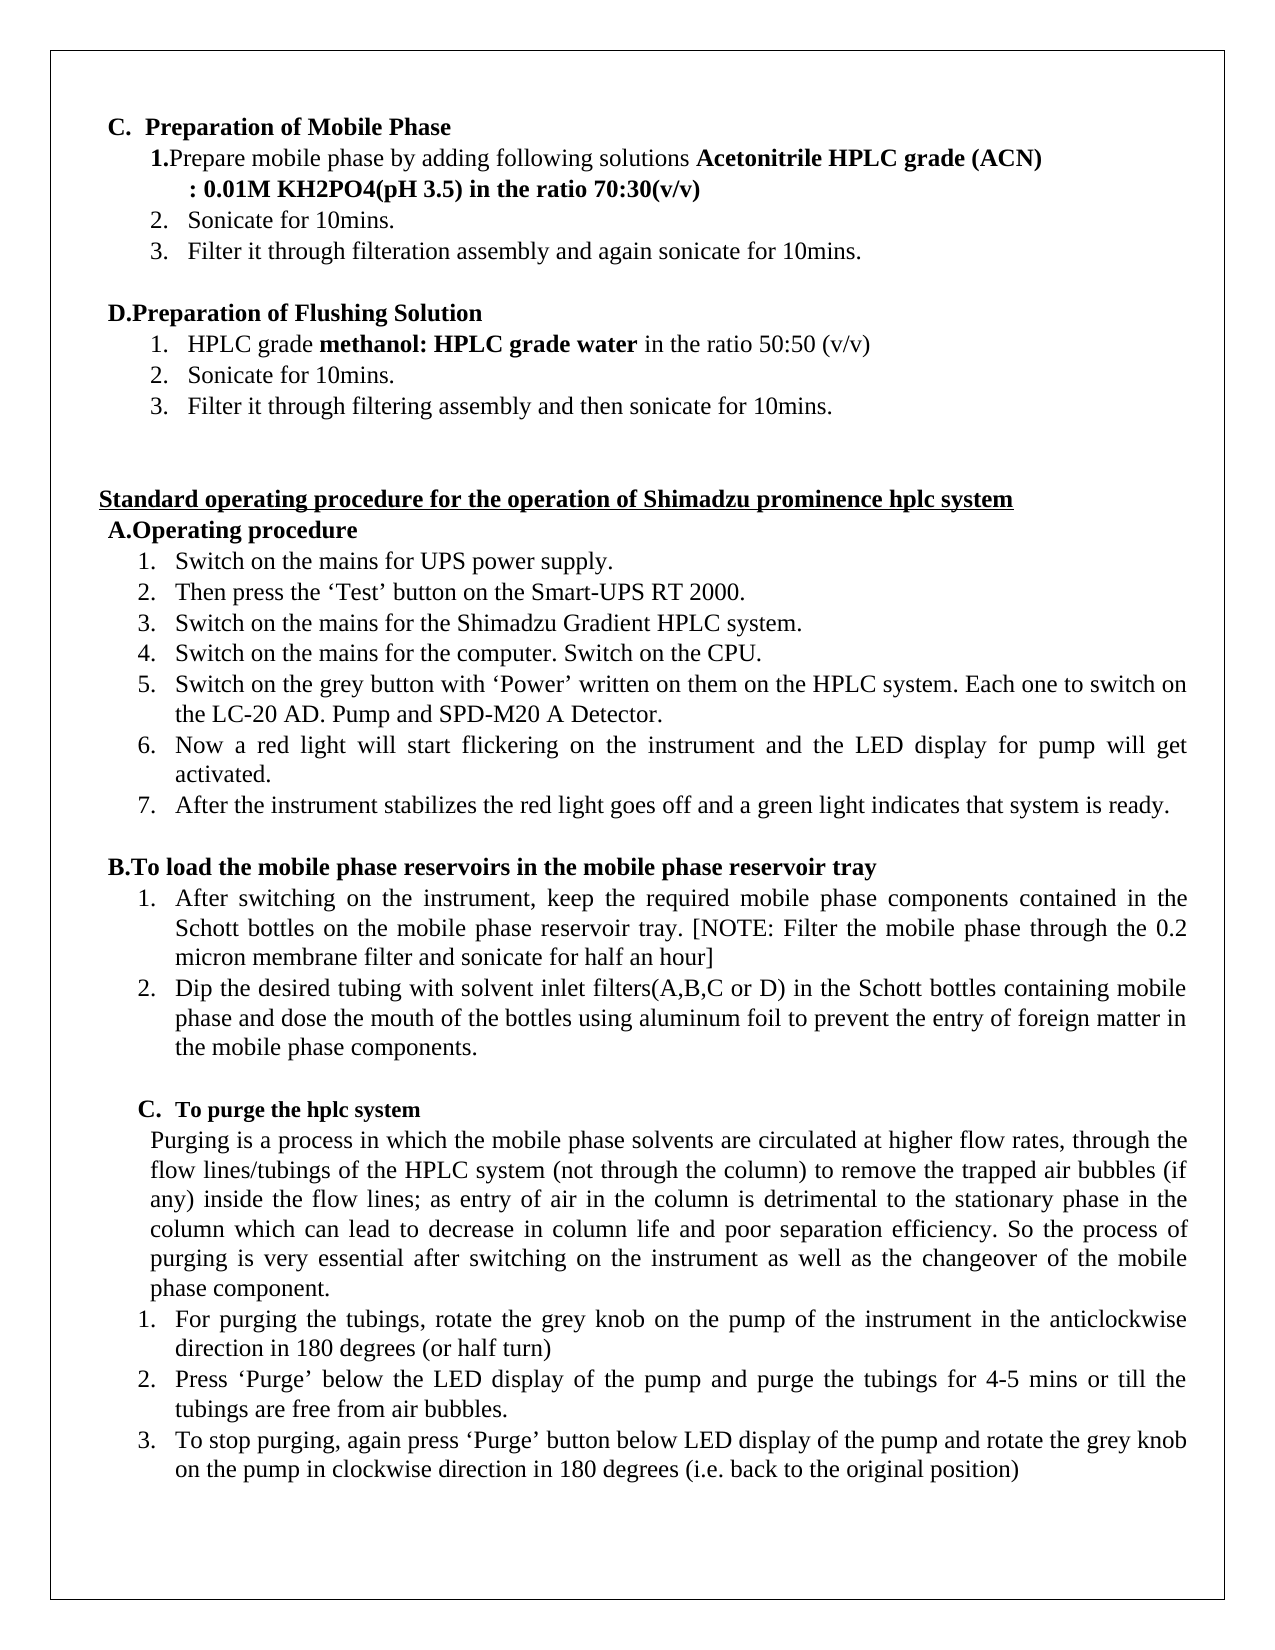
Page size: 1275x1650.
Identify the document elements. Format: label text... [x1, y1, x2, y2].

list Sonicate for 10mins. [150, 205, 1189, 234]
list Press ‘Purge’ below the LED display of the pump and purge the tubings for 4-5 mins or till the tubings are free from air bubbles. [137, 1364, 1189, 1423]
list Switch on the mains for UPS power supply. [137, 546, 1189, 575]
list Filter it through filteration assembly and again sonicate for 10mins. [150, 236, 1189, 265]
subtitle B.To load the mobile phase reservoirs in the mobile phase reservoir tray [108, 852, 1200, 881]
list Sonicate for 10mins. [150, 360, 1189, 389]
text Standard operating procedure for the operation of Shimadzu prominence hplc system [98, 484, 1200, 512]
list Then press the ‘Test’ button on the Smart-UPS RT 2000. [137, 577, 1189, 606]
subtitle D.Preparation of Flushing Solution [108, 298, 1200, 327]
list HPLC grade methanol: HPLC grade water in the ratio 50:50 (v/v) [150, 329, 1189, 358]
list Preparation of Mobile Phase [107, 112, 889, 141]
list Filter it through filtering assembly and then sonicate for 10mins. [150, 391, 1189, 419]
list Switch on the mains for the computer. Switch on the CPU. [137, 638, 1189, 667]
list Now a red light will start flickering on the instrument and the LED display for pump will get activated. [137, 730, 1189, 788]
list For purging the tubings, rotate the grey knob on the pump of the instrument in the anticlockwise direction in 180 degrees (or half turn) [137, 1304, 1189, 1362]
list Dip the desired tubing with solvent inlet filters(A,B,C or D) in the Schott bottles containing mobile phase and dose the mouth of the bottles using aluminum foil to prevent the entry of foreign matter in the mobile phase components. [137, 973, 1189, 1061]
subtitle A.Operating procedure [108, 515, 1200, 543]
list After switching on the instrument, keep the required mobile phase components contained in the Schott bottles on the mobile phase reservoir tray. [NOTE: Filter the mobile phase through the 0.2 micron membrane filter and sonicate for half an hour] [137, 883, 1189, 971]
list After the instrument stabilizes the red light goes off and a green light indicates that system is ready. [137, 790, 1189, 819]
subtitle : 0.01M KH2PO4(pH 3.5) in the ratio 70:30(v/v) [189, 174, 1200, 203]
list To stop purging, again press ‘Purge’ button below LED display of the pump and rotate the grey knob on the pump in clockwise direction in 180 degrees (i.e. back to the original position) [137, 1425, 1189, 1483]
text 1.Prepare mobile phase by adding following solutions Acetonitrile HPLC grade (ACN) [150, 143, 1189, 172]
list Switch on the grey button with ‘Power’ written on them on the HPLC system. Each one to switch on the LC-20 AD. Pump and SPD-M20 A Detector. [137, 669, 1189, 728]
text Purging is a process in which the mobile phase solvents are circulated at higher flow rates, through the flow lines/tubings of the HPLC system (not through the column) to remove the trapped air bubbles (if any) inside the flow lines; as entry of air in the column is detrimental to the stationary phase in the column which can lead to decrease in column life and poor separation efficiency. So the process of purging is very essential after switching on the instrument as well as the changeover of the mobile phase component. [150, 1125, 1189, 1302]
list Switch on the mains for the Shimadzu Gradient HPLC system. [137, 608, 1189, 636]
list To purge the hplc system [137, 1094, 1186, 1123]
